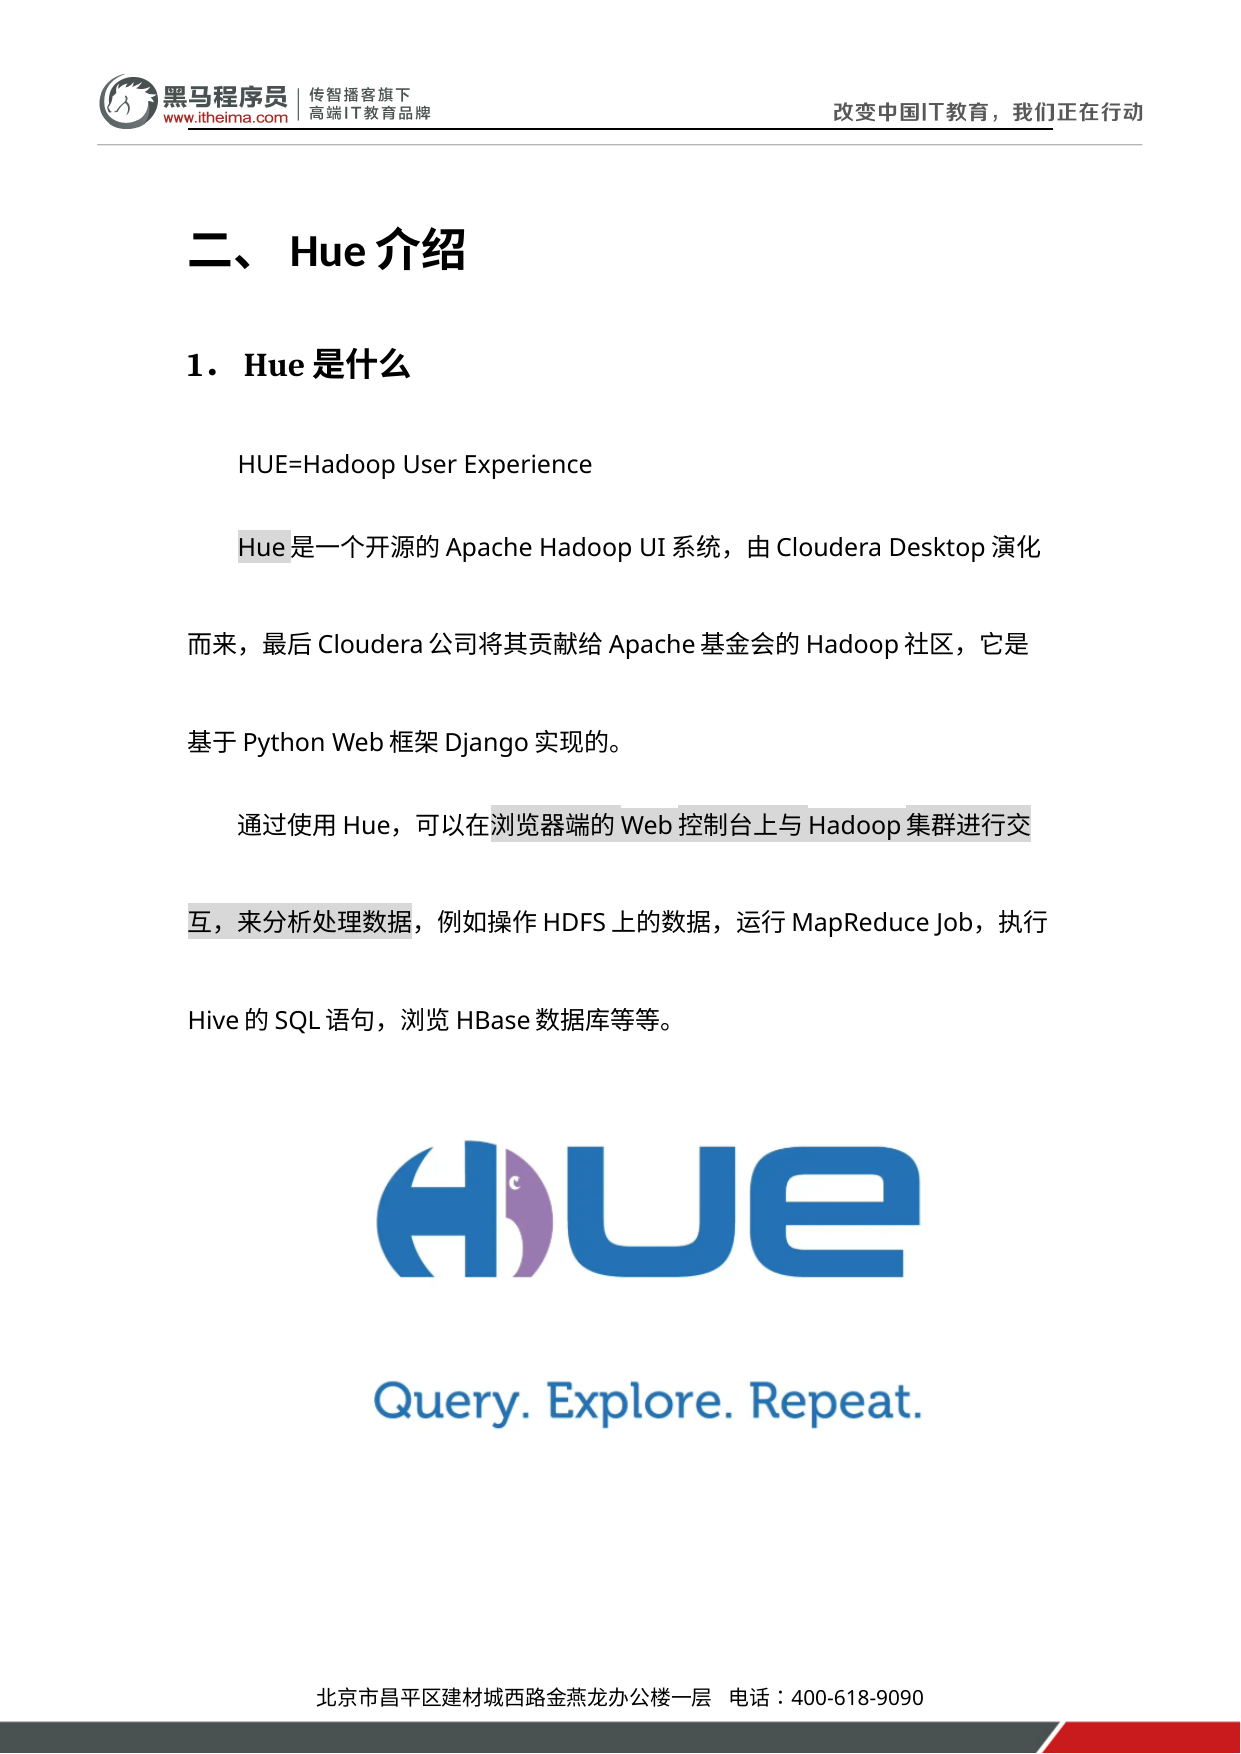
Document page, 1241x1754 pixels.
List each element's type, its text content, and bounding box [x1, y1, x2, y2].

subtitle Hue介绍 [187, 197, 1053, 295]
picture [0, 3, 1241, 153]
text 通过使用Hue，可以在浏览器端的Web控制台上与Hadoop集群进行交互，来分析处理数据，例如操作HDFS上的数据，运行MapReduce Job，执行Hive的SQL语句，浏览HBase数据库等等。 [187, 791, 1053, 1051]
picture [231, 1073, 1097, 1488]
text Hue是一个开源的Apache Hadoop UI系统，由Cloudera Desktop演化而来，最后Cloudera公司将其贡献给Apache基金会的Hadoop社区，它是基于Python Web框架Django实现的。 [187, 513, 1053, 773]
text HUE=Hadoop User Experience [187, 431, 1053, 496]
picture [0, 1662, 1241, 1753]
subtitle Hue是什么 [187, 329, 1053, 394]
